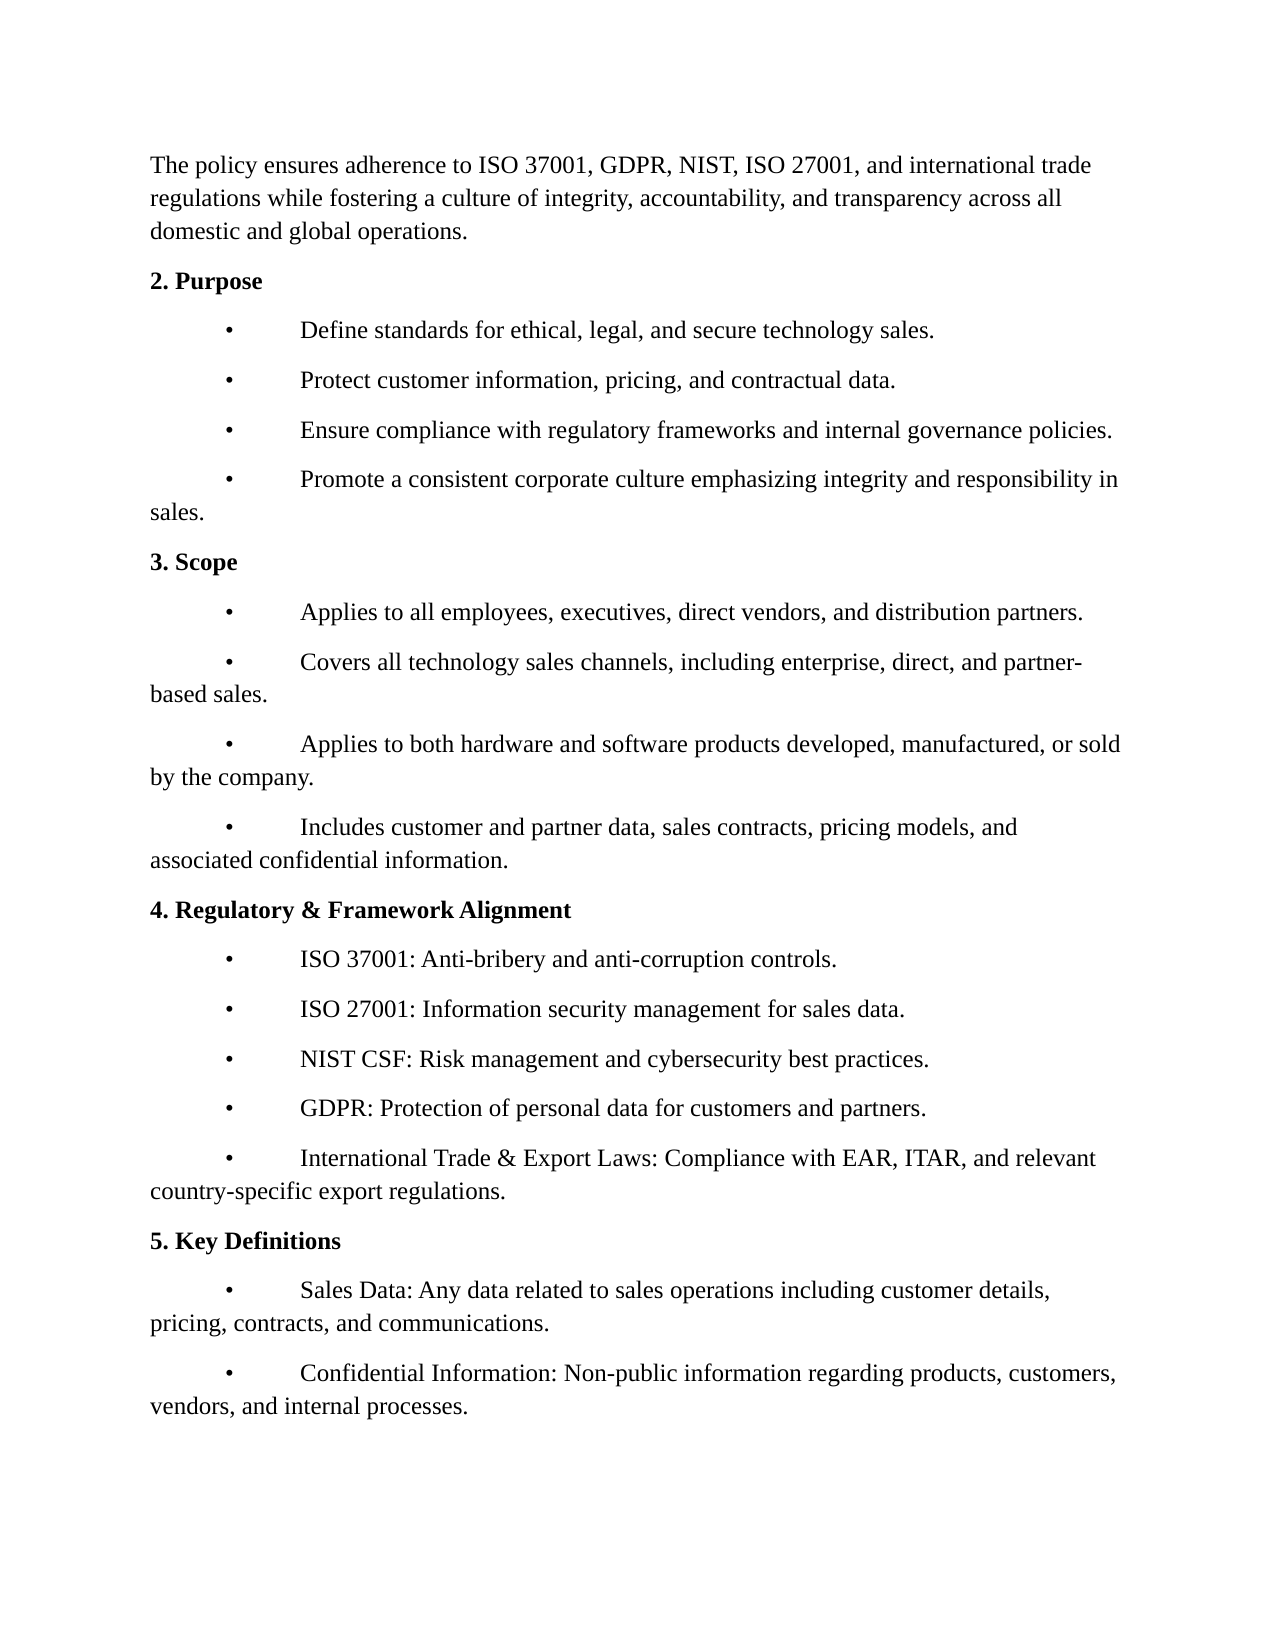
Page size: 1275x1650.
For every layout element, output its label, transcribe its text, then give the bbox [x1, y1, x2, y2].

text 2. Purpose [150, 266, 1125, 294]
text • Covers all technology sales channels, including enterprise, direct, and partner-based sales. [150, 647, 1125, 708]
text • ISO 37001: Anti-bribery and anti-corruption controls. [150, 944, 1125, 973]
text • Applies to all employees, executives, direct vendors, and distribution partners. [150, 597, 1125, 626]
text 4. Regulatory & Framework Alignment [150, 895, 1125, 923]
text • Promote a consistent corporate culture emphasizing integrity and responsibility in sales. [150, 464, 1125, 526]
text 3. Scope [150, 547, 1125, 576]
text • GDPR: Protection of personal data for customers and partners. [150, 1093, 1125, 1122]
text • Define standards for ethical, legal, and secure technology sales. [150, 315, 1125, 344]
text 5. Key Definitions [150, 1226, 1125, 1254]
text • Confidential Information: Non-public information regarding products, customers, vendors, and internal processes. [150, 1358, 1125, 1420]
text • Applies to both hardware and software products developed, manufactured, or sold by the company. [150, 729, 1125, 791]
text • Sales Data: Any data related to sales operations including customer details, pricing, contracts, and communications. [150, 1276, 1125, 1337]
text • Protect customer information, pricing, and contractual data. [150, 365, 1125, 394]
text The policy ensures adherence to ISO 37001, GDPR, NIST, ISO 27001, and international trade regulations while fostering a culture of integrity, accountability, and transparency across all domestic and global operations. [150, 150, 1125, 245]
text • Includes customer and partner data, sales contracts, pricing models, and associated confidential information. [150, 812, 1125, 874]
text • ISO 27001: Information security management for sales data. [150, 994, 1125, 1023]
text • Ensure compliance with regulatory frameworks and internal governance policies. [150, 415, 1125, 443]
text • International Trade & Export Laws: Compliance with EAR, ITAR, and relevant country-specific export regulations. [150, 1143, 1125, 1205]
text • NIST CSF: Risk management and cybersecurity best practices. [150, 1044, 1125, 1072]
